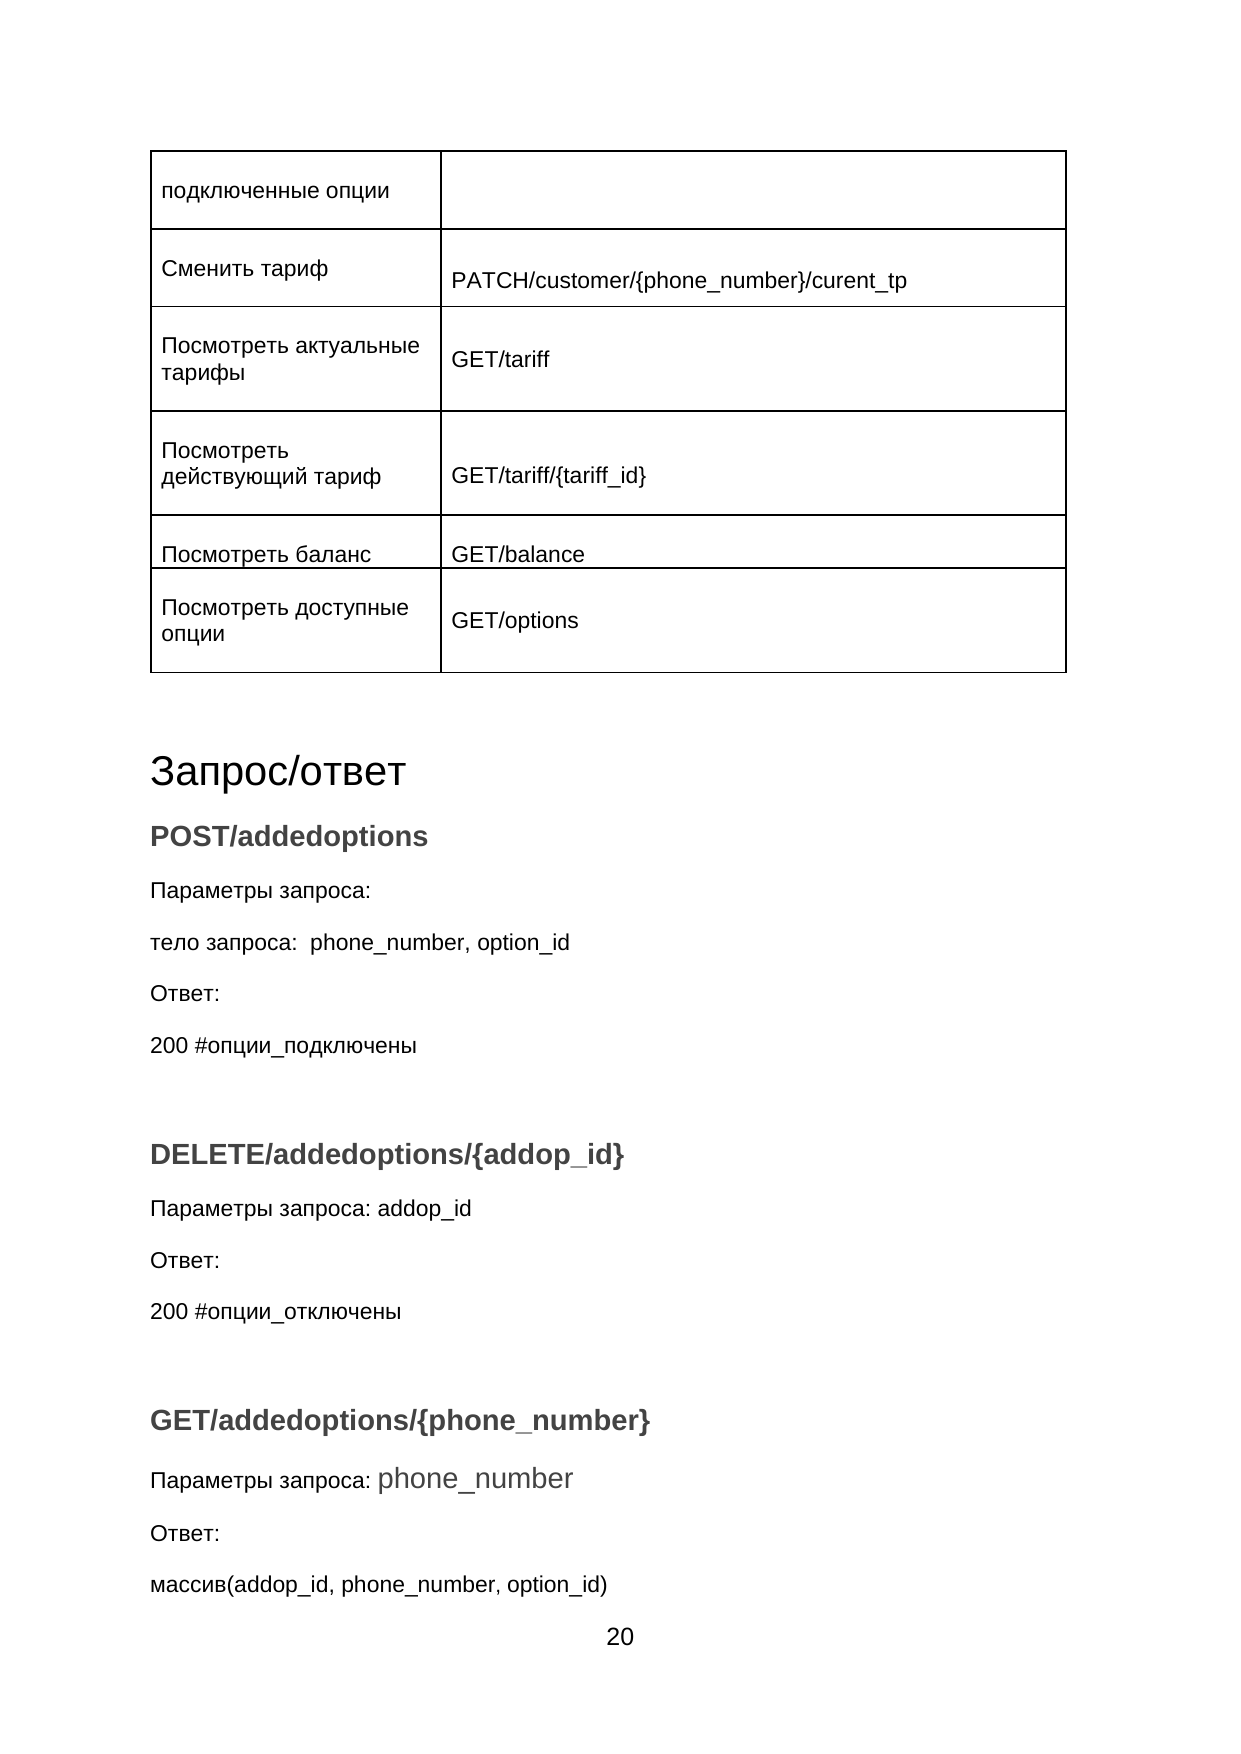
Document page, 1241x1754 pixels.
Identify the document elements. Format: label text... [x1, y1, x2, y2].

subtitle DELETE/addedoptions/{addop_id} [150, 1137, 1090, 1170]
text Параметры запроса: phone_number [150, 1462, 1090, 1495]
text Ответ: [150, 1520, 1090, 1546]
subtitle Запрос/ответ [150, 746, 1090, 794]
table_cell Посмотреть доступные опции [152, 569, 440, 672]
table_cell Сменить тариф [152, 230, 440, 306]
table_cell PATCH/customer/{phone_number}/curent_tp [442, 230, 1065, 306]
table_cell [442, 152, 1065, 228]
text Параметры запроса: addop_id [150, 1195, 1090, 1222]
subtitle POST/addedoptions [150, 819, 1090, 852]
table_cell GET/tariff/{tariff_id} [442, 412, 1065, 514]
table_cell GET/options [442, 569, 1065, 672]
table_cell Посмотреть действующий тариф [152, 412, 440, 514]
table_cell GET/tariff [442, 307, 1065, 410]
table_cell Посмотреть баланс [152, 516, 440, 567]
text тело запроса: phone_number, option_id [150, 929, 1090, 955]
text Ответ: [150, 980, 1090, 1007]
text Параметры запроса: [150, 877, 1090, 904]
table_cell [152, 152, 440, 228]
subtitle GET/addedoptions/{phone_number} [150, 1403, 1090, 1437]
text 200 #опции_отключены [150, 1298, 1090, 1324]
text Ответ: [150, 1247, 1090, 1273]
text массив(addop_id, phone_number, option_id) [150, 1571, 1090, 1598]
text 200 #опции_подключены [150, 1032, 1090, 1058]
table_cell GET/balance [442, 516, 1065, 567]
table_cell Посмотреть актуальные тарифы [152, 307, 440, 410]
